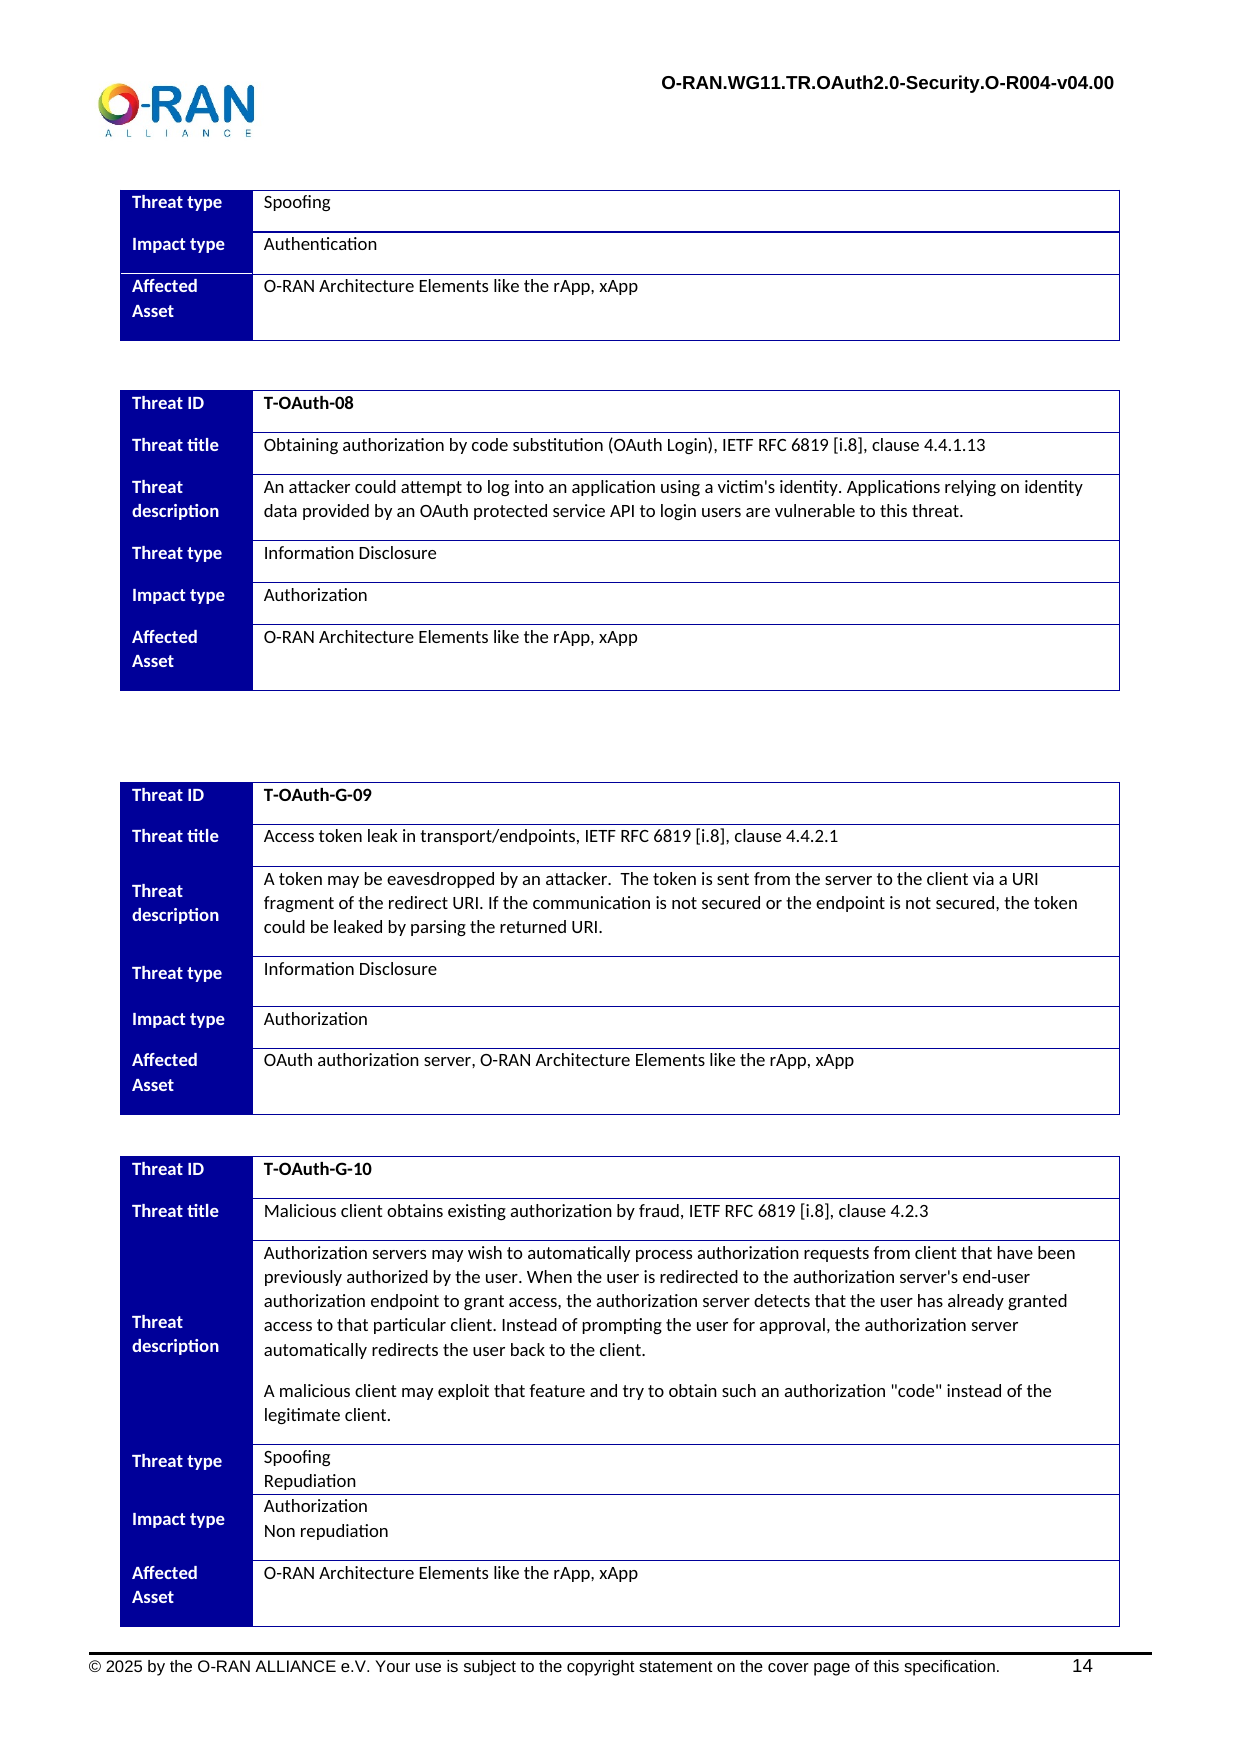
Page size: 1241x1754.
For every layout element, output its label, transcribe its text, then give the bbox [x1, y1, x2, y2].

table_cell Threat type [121, 191, 252, 231]
picture [88, 70, 268, 148]
table_header Threat ID [121, 783, 252, 824]
table_cell Authorization servers may wish to automatically process authorization requests from client that have been previously authorized by the user. When the user is redirected to the authorization server's end-user authorization endpoint to grant access, the authorization server detects that the user has already granted access to that particular client. Instead of prompting the user for approval, the authorization server automatically redirects the user back to the client. A malicious client may exploit that feature and try to obtain such an authorization "code" instead of the legitimate client. [253, 1241, 1119, 1444]
table_cell Threat title [121, 433, 252, 474]
table_cell Affected Asset [121, 1561, 252, 1626]
table_cell Impact type [121, 583, 252, 624]
table_cell O-RAN Architecture Elements like the rApp, xApp [253, 1561, 1119, 1626]
table_cell Impact type [121, 233, 252, 273]
table_cell Threat type [121, 957, 252, 1006]
table_cell Threat title [121, 825, 252, 866]
table_cell Affected Asset [121, 625, 252, 690]
table_cell Spoofing [253, 191, 1119, 231]
table_cell An attacker could attempt to log into an application using a victim's identity. Applications relying on identity data provided by an OAuth protected service API to login users are vulnerable to this threat. [253, 475, 1119, 540]
table_header T-OAuth-08 [253, 391, 1119, 432]
table_cell Threat title [121, 1199, 252, 1240]
table_cell Threat description [121, 475, 252, 540]
table_cell Obtaining authorization by code substitution (OAuth Login), IETF RFC 6819 [i.8], clause 4.4.1.13 [253, 433, 1119, 474]
table_cell Information Disclosure [253, 957, 1119, 1006]
table_cell Threat description [121, 867, 252, 956]
table_header T-OAuth-G-09 [253, 783, 1119, 824]
table_cell Authorization [253, 1007, 1119, 1048]
table_cell O-RAN Architecture Elements like the rApp, xApp [253, 625, 1119, 690]
table_cell Impact type [121, 1007, 252, 1048]
table_cell OAuth authorization server, O-RAN Architecture Elements like the rApp, xApp [253, 1049, 1119, 1114]
table_cell Access token leak in transport/endpoints, IETF RFC 6819 [i.8], clause 4.4.2.1 [253, 825, 1119, 866]
table_cell Threat type [121, 1445, 252, 1494]
table_header Threat ID [121, 391, 252, 432]
table_cell Information Disclosure [253, 541, 1119, 582]
table_cell Affected Asset [121, 1049, 252, 1114]
table_cell Impact type [121, 1495, 252, 1560]
table_header Threat ID [121, 1157, 252, 1198]
table_cell Affected Asset [121, 275, 252, 340]
table_cell Spoofing Repudiation [253, 1445, 1119, 1494]
table_cell Authorization [253, 583, 1119, 624]
table_cell Threat type [121, 541, 252, 582]
table_cell A token may be eavesdropped by an attacker. The token is sent from the server to the client via a URI fragment of the redirect URI. If the communication is not secured or the endpoint is not secured, the token could be leaked by parsing the returned URI. [253, 867, 1119, 956]
table_cell Authentication [253, 233, 1119, 273]
table_cell Threat description [121, 1241, 252, 1444]
table_header T-OAuth-G-10 [253, 1157, 1119, 1198]
table_cell Authorization Non repudiation [253, 1495, 1119, 1560]
table_cell Malicious client obtains existing authorization by fraud, IETF RFC 6819 [i.8], clause 4.2.3 [253, 1199, 1119, 1240]
table_cell O-RAN Architecture Elements like the rApp, xApp [253, 275, 1119, 340]
